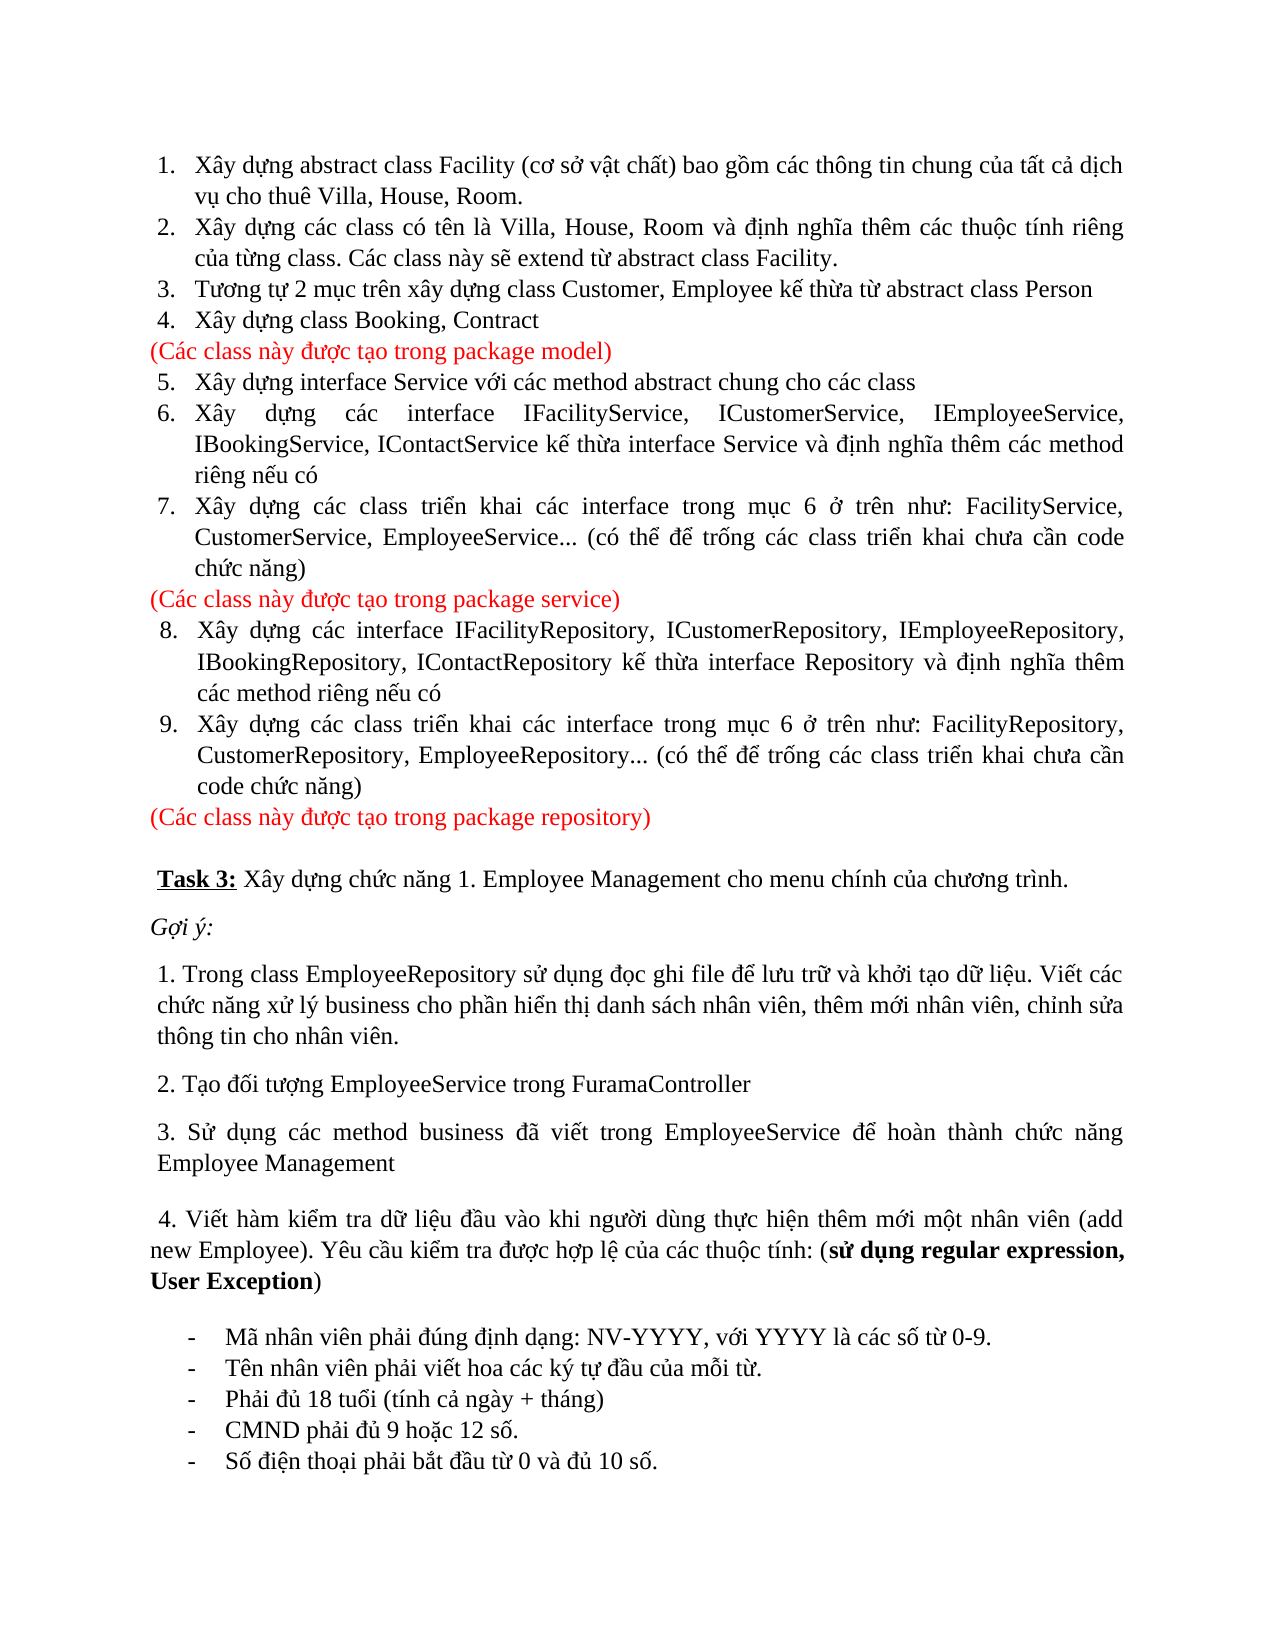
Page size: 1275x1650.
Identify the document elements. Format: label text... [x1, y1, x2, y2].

list Xây dựng các class triển khai các interface trong mục 6 ở trên như: FacilityRepository, CustomerRepository, EmployeeRepository... (có thể để trống các class triển khai chưa cần code chức năng) [159, 709, 1125, 799]
text 3. Sử dụng các method business đã viết trong EmployeeService để hoàn thành chức năng Employee Management [157, 1117, 1125, 1177]
list Xây dựng các interface IFacilityRepository, ICustomerRepository, IEmployeeRepository, IBookingRepository, IContactRepository kế thừa interface Repository và định nghĩa thêm các method riêng nếu có [159, 616, 1125, 706]
list Phải đủ 18 tuổi (tính cả ngày + tháng) [187, 1384, 1125, 1413]
list Xây dựng interface Service với các method abstract chung cho các class [157, 367, 1125, 396]
text Gợi ý: [150, 912, 1125, 940]
list Xây dựng abstract class Facility (cơ sở vật chất) bao gồm các thông tin chung của tất cả dịch vụ cho thuê Villa, House, Room. [157, 150, 1125, 210]
list Xây dựng class Booking, Contract [157, 305, 1125, 334]
list Xây dựng các interface IFacilityService, ICustomerService, IEmployeeService, IBookingService, IContactService kế thừa interface Service và định nghĩa thêm các method riêng nếu có [157, 398, 1125, 489]
list Xây dựng các class có tên là Villa, House, Room và định nghĩa thêm các thuộc tính riêng của từng class. Các class này sẽ extend từ abstract class Facility. [157, 212, 1125, 272]
text 4. Viết hàm kiểm tra dữ liệu đầu vào khi người dùng thực hiện thêm mới một nhân viên (add new Employee). Yêu cầu kiểm tra được hợp lệ của các thuộc tính: (sử dụng regular expression, User Exception) [150, 1204, 1125, 1295]
text 1. Trong class EmployeeRepository sử dụng đọc ghi file để lưu trữ và khởi tạo dữ liệu. Viết các chức năng xử lý business cho phần hiển thị danh sách nhân viên, thêm mới nhân viên, chỉnh sửa thông tin cho nhân viên. [157, 959, 1125, 1050]
list Mã nhân viên phải đúng định dạng: NV-YYYY, với YYYY là các số từ 0-9. [187, 1322, 1125, 1351]
list Số điện thoại phải bắt đầu từ 0 và đủ 10 số. [187, 1446, 1125, 1475]
text (Các class này được tạo trong package model) [150, 336, 1125, 365]
list CMND phải đủ 9 hoặc 12 số. [187, 1415, 1125, 1444]
text 2. Tạo đối tượng EmployeeService trong FuramaController [157, 1069, 1125, 1098]
text Task 3: Xây dựng chức năng 1. Employee Management cho menu chính của chương trình. [157, 864, 1125, 893]
text (Các class này được tạo trong package repository) [150, 802, 1125, 831]
text (Các class này được tạo trong package service) [150, 584, 1125, 613]
list Tên nhân viên phải viết hoa các ký tự đầu của mỗi từ. [187, 1353, 1125, 1382]
list Tương tự 2 mục trên xây dựng class Customer, Employee kế thừa từ abstract class Person [157, 274, 1125, 303]
list Xây dựng các class triển khai các interface trong mục 6 ở trên như: FacilityService, CustomerService, EmployeeService... (có thể để trống các class triển khai chưa cần code chức năng) [157, 491, 1125, 582]
